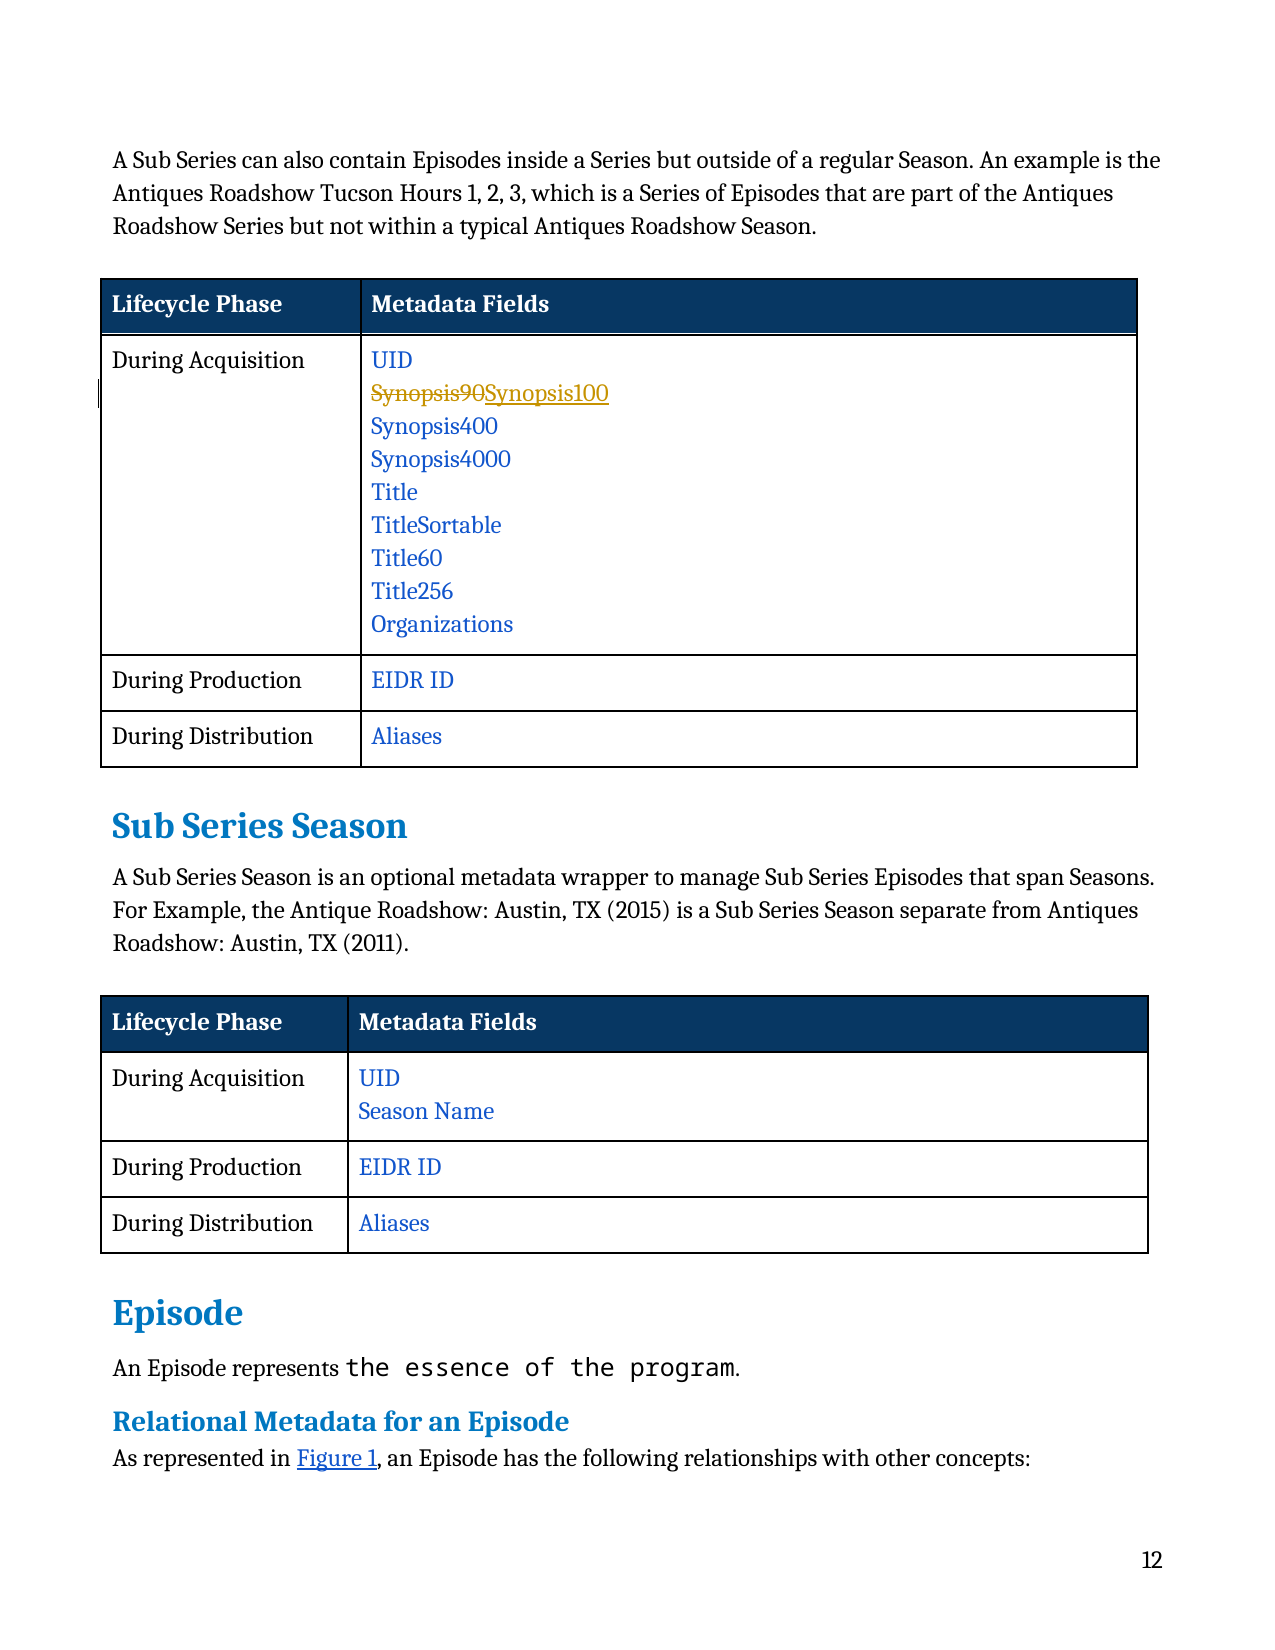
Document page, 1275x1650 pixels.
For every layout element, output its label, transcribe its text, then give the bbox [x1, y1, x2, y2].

table_cell During Distribution [102, 712, 360, 766]
table_header Metadata Fields [362, 280, 1136, 333]
table_cell During Production [102, 656, 360, 709]
table_header Lifecycle Phase [102, 280, 360, 333]
text As represented in Figure 1, an Episode has the following relationships with other concepts: [112, 1444, 1162, 1472]
table_cell UID Season Name [349, 1053, 1147, 1140]
text An Episode represents the essence of the program. [112, 1349, 1162, 1383]
subtitle Relational Metadata for an Episode [112, 1405, 1162, 1439]
table_header Lifecycle Phase [102, 997, 347, 1051]
subtitle Sub Series Season [112, 805, 1162, 848]
text A Sub Series Season is an optional metadata wrapper to manage Sub Series Episodes that span Seasons. For Example, the Antique Roadshow: Austin, TX (2015) is a Sub Series Season separate from Antiques Roadshow: Austin, TX (2011). [112, 863, 1162, 958]
table_cell Aliases [362, 712, 1136, 766]
table_header Metadata Fields [349, 997, 1147, 1051]
table_cell During Acquisition [102, 1053, 347, 1140]
table_cell During Distribution [102, 1198, 347, 1252]
table_cell UID Synopsis400 Synopsis4000 Title TitleSortable Title60 Title256 Organizations [362, 336, 1136, 654]
text A Sub Series can also contain Episodes inside a Series but outside of a regular Season. An example is the Antiques Roadshow Tucson Hours 1, 2, 3, which is a Series of Episodes that are part of the Antiques Roadshow Series but not within a typical Antiques Roadshow Season. [112, 146, 1162, 240]
table_cell EIDR ID [362, 656, 1136, 709]
table_cell EIDR ID [349, 1142, 1147, 1196]
table_cell During Acquisition [102, 336, 360, 654]
table_cell Aliases [349, 1198, 1147, 1252]
table_cell During Production [102, 1142, 347, 1196]
subtitle Episode [112, 1291, 1162, 1334]
